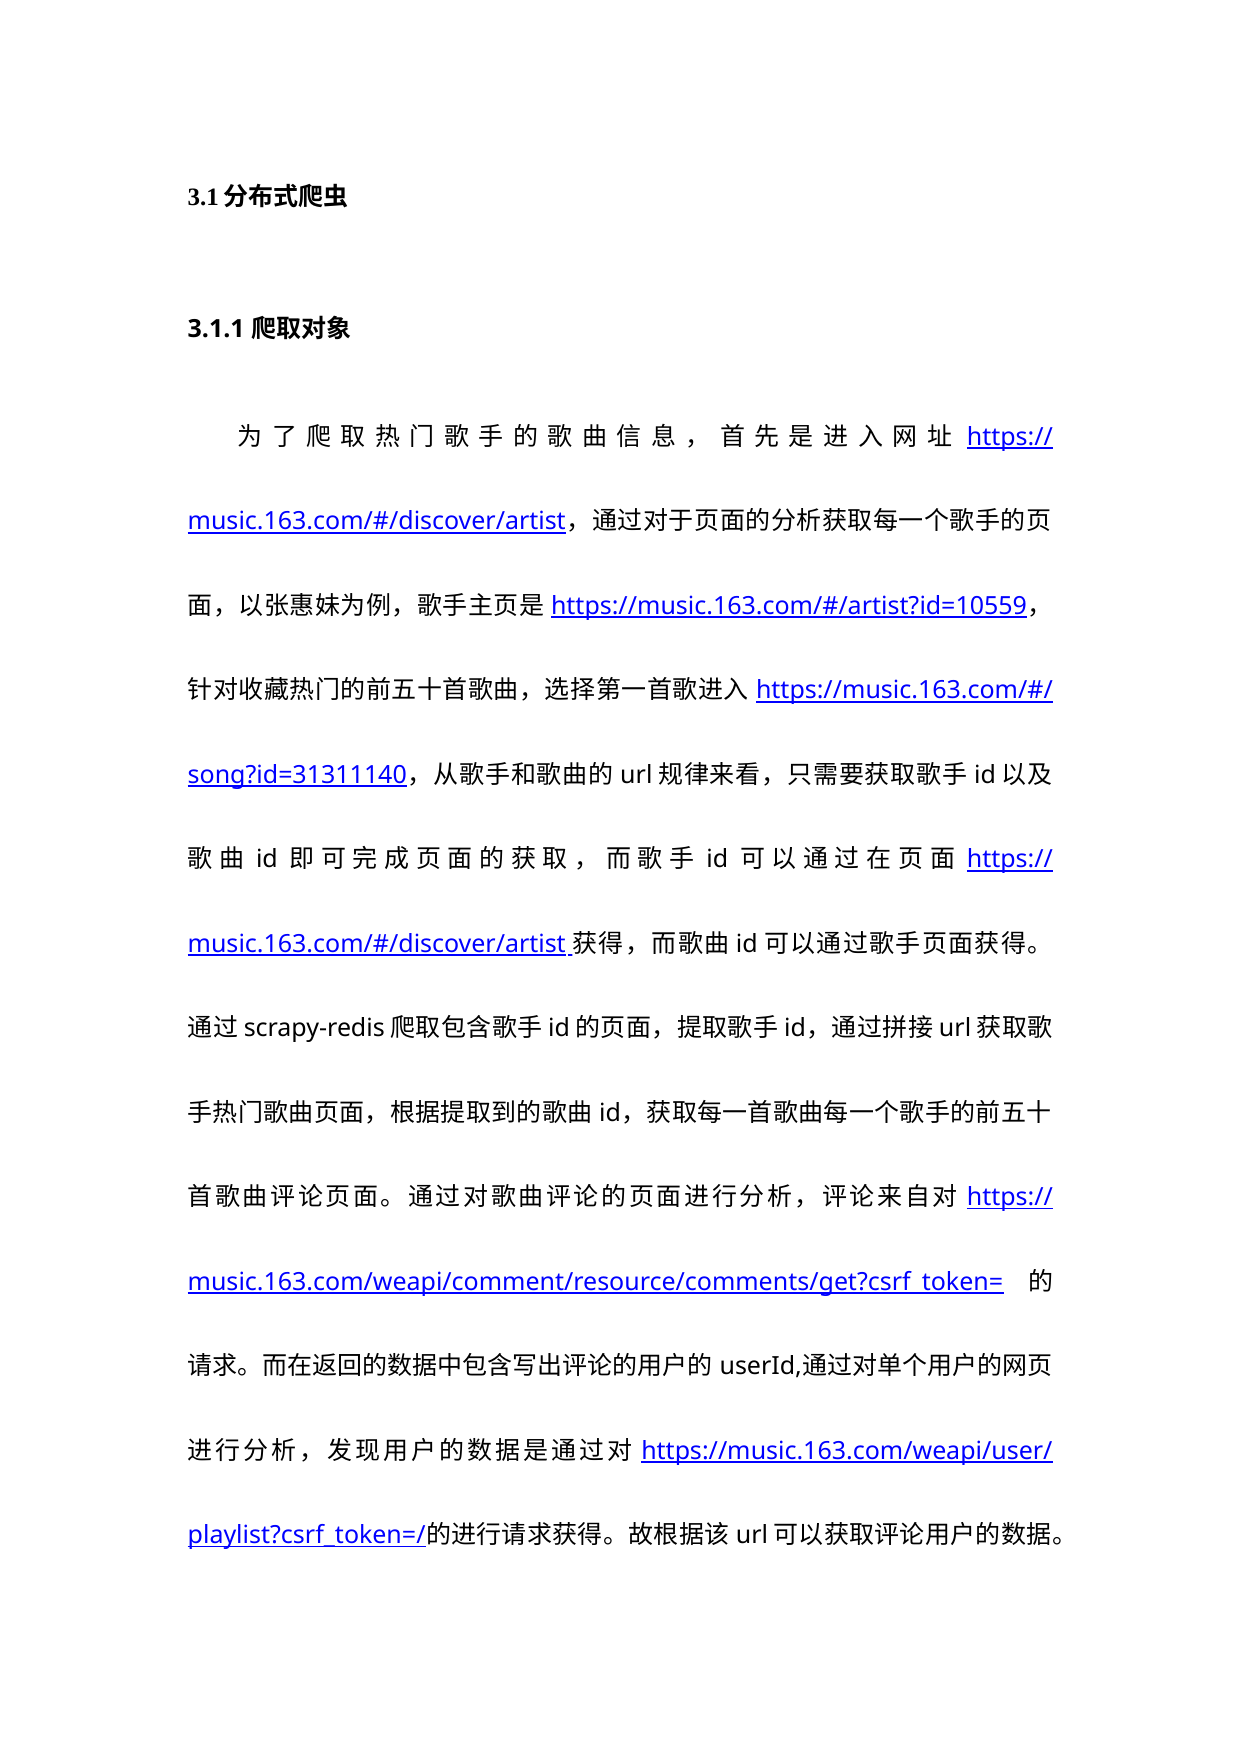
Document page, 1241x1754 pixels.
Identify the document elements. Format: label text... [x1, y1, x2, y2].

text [187, 402, 1053, 1565]
subtitle 3.1分布式爬虫 [187, 162, 1053, 227]
subtitle 3.1.1 爬取对象 [187, 294, 1053, 359]
